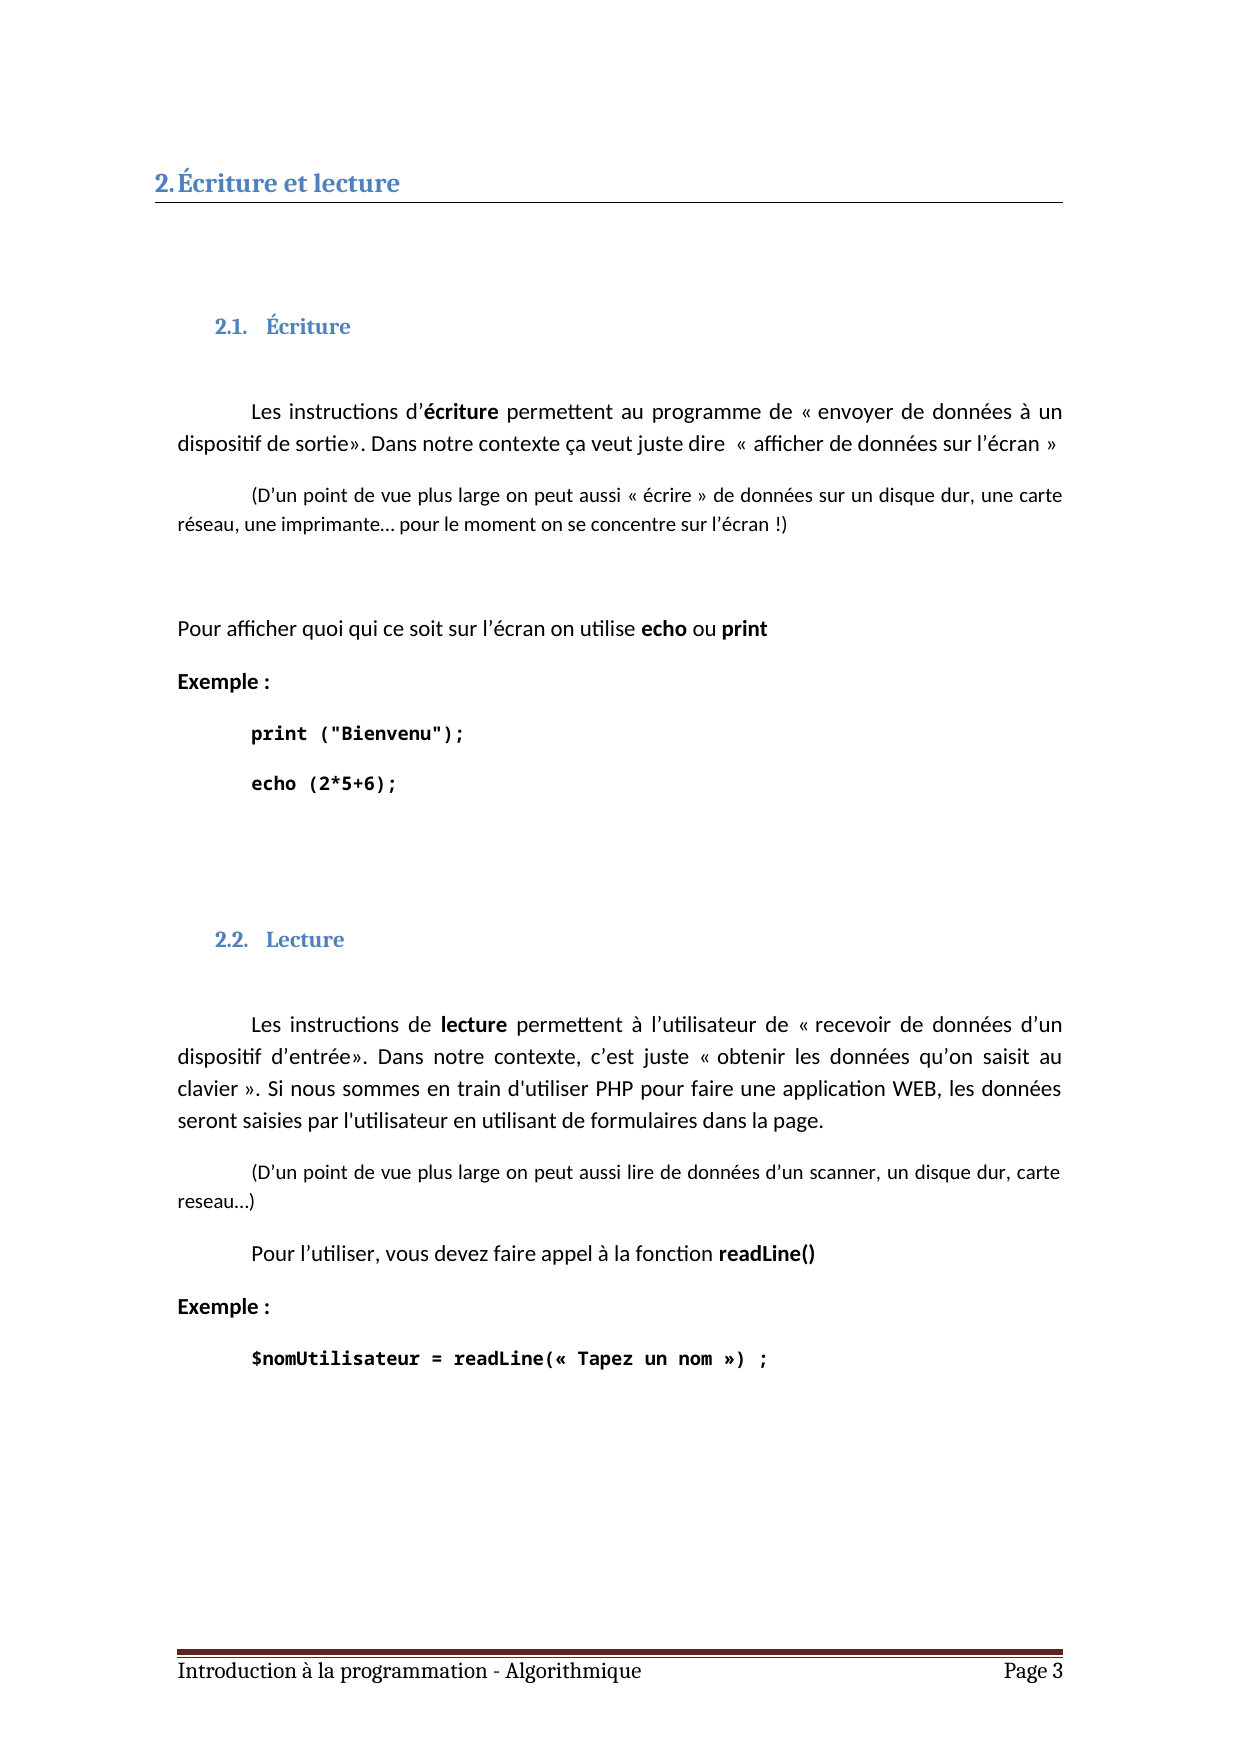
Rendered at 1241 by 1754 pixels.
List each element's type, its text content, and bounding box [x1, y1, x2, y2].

text echo (2*5+6); [177, 771, 1063, 796]
text Les instructions d’écriture permettent au programme de « envoyer de données à un dispositif de sortie». Dans notre contexte ça veut juste dire « afficher de données sur l’écran » [177, 397, 1063, 457]
text $nomUtilisateur = readLine(« Tapez un nom ») ; [177, 1345, 1063, 1370]
text Les instructions de lecture permettent à l’utilisateur de « recevoir de données d’un dispositif d’entrée». Dans notre contexte, c’est juste « obtenir les données qu’on saisit au clavier ». Si nous sommes en train d'utiliser PHP pour faire une application WEB, les données seront saisies par l'utilisateur en utilisant de formulaires dans la page. [177, 1010, 1063, 1134]
subtitle Écriture et lecture [154, 168, 1063, 203]
text (D’un point de vue plus large on peut aussi « écrire » de données sur un disque dur, une carte réseau, une imprimante… pour le moment on se concentre sur l’écran !) [177, 482, 1063, 537]
text Pour afficher quoi qui ce soit sur l’écran on utilise echo ou print [177, 614, 1063, 642]
text Exemple : [177, 667, 1063, 696]
text print ("Bienvenu"); [177, 721, 1063, 746]
text (D’un point de vue plus large on peut aussi lire de données d’un scanner, un disque dur, carte reseau…) [177, 1159, 1063, 1214]
subtitle Écriture [215, 314, 1063, 340]
text Pour l’utiliser, vous devez faire appel à la fonction readLine() [177, 1239, 1063, 1267]
text Exemple : [177, 1292, 1063, 1320]
subtitle Lecture [215, 927, 1063, 953]
